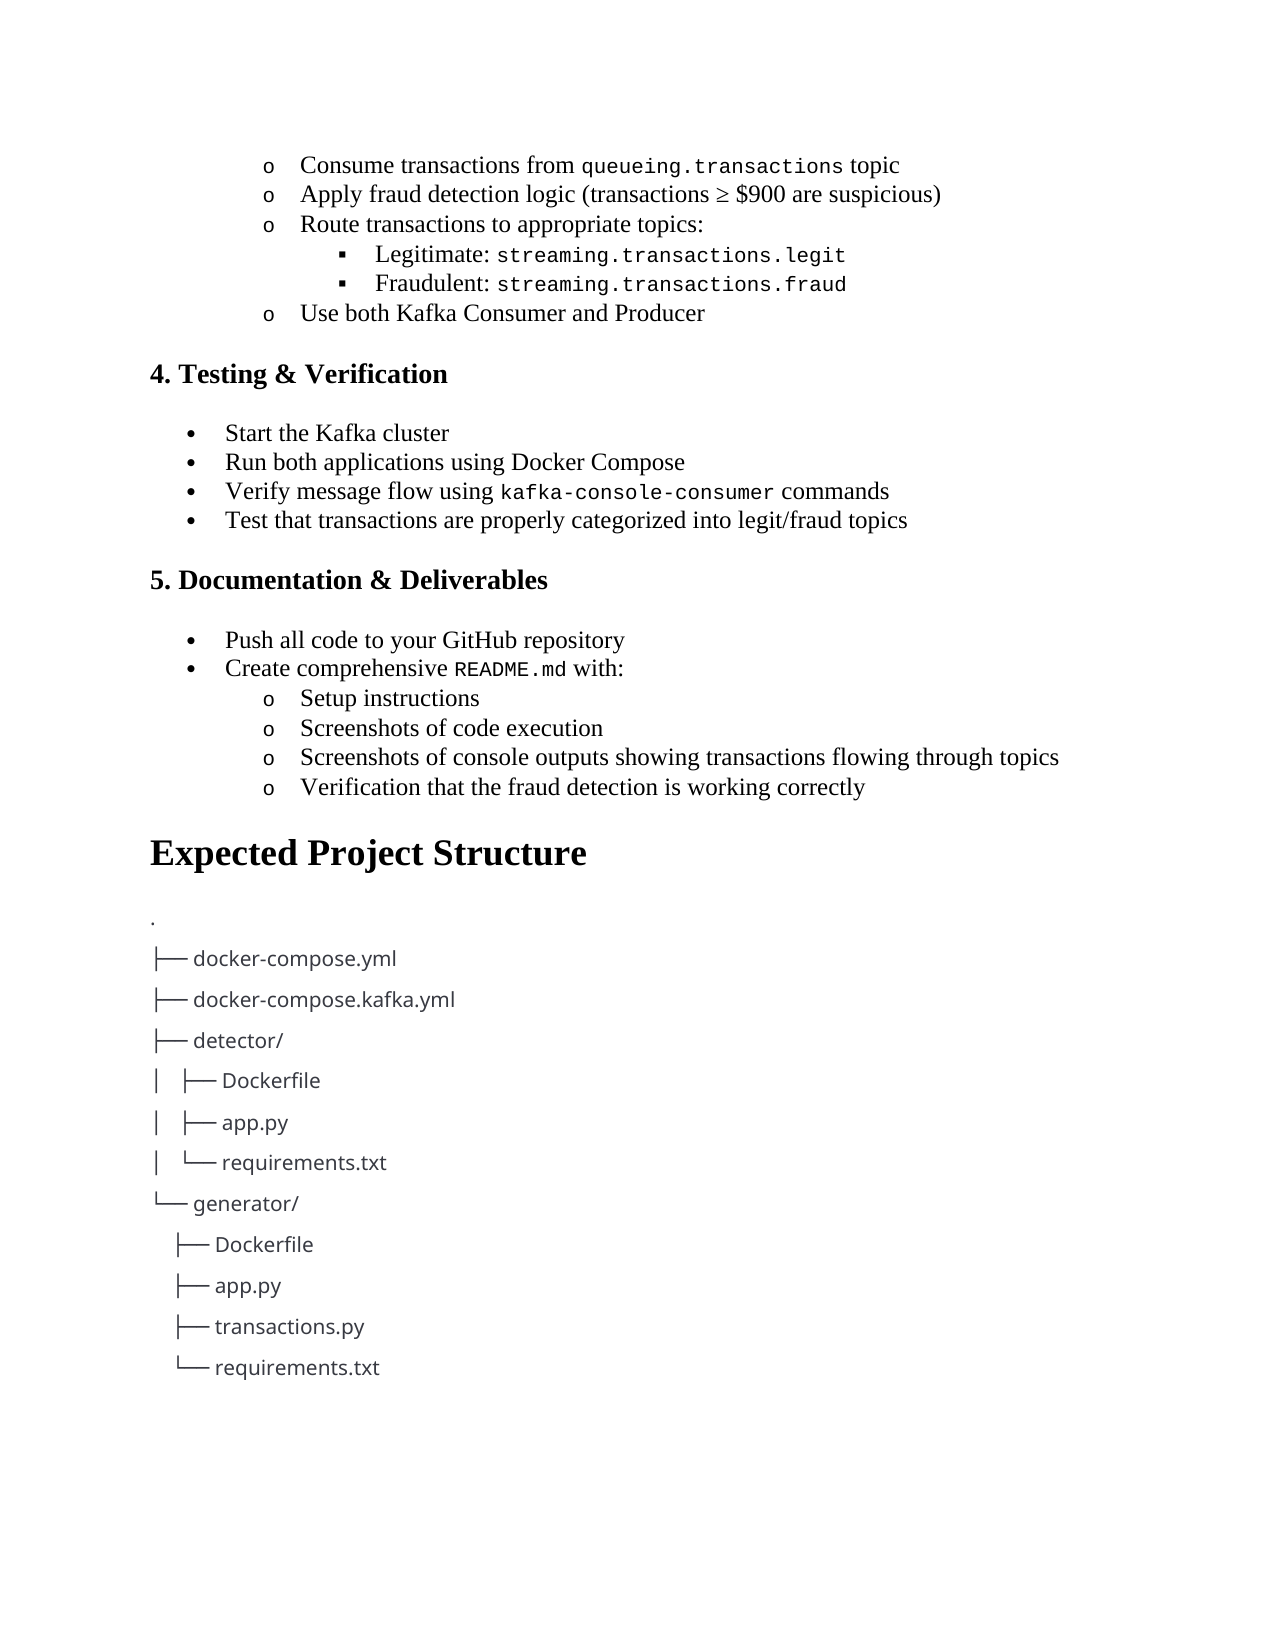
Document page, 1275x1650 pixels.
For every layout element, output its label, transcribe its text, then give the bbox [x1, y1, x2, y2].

list Test that transactions are properly categorized into legit/fraud topics [187, 505, 1125, 534]
list Screenshots of console outputs showing transactions flowing through topics [262, 742, 1125, 772]
text . [150, 903, 1125, 931]
text ├── docker-compose.kafka.yml [150, 985, 1125, 1013]
text ├── Dockerfile [150, 1230, 1125, 1259]
text ├── app.py [150, 1271, 1125, 1300]
text Expected Project Structure [150, 831, 1125, 874]
text ├── detector/ [150, 1026, 1125, 1054]
text │ ├── app.py [150, 1108, 1125, 1136]
list Verification that the fraud detection is working correctly [262, 772, 1125, 801]
list Setup instructions [262, 683, 1125, 713]
list Use both Kafka Consumer and Producer [262, 298, 1125, 327]
list Push all code to your GitHub repository [187, 625, 1125, 653]
list Create comprehensive README.md with: [187, 653, 1125, 683]
text ├── transactions.py [150, 1312, 1125, 1341]
text └── requirements.txt [150, 1353, 1125, 1382]
text └── generator/ [150, 1189, 1125, 1218]
text 4. Testing & Verification [150, 357, 1125, 389]
list Verify message flow using kafka-console-consumer commands [187, 476, 1125, 505]
list Apply fraud detection logic (transactions ≥ $900 are suspicious) [262, 179, 1125, 209]
list Legitimate: streaming.transactions.legit [337, 239, 1125, 268]
text │ ├── Dockerfile [150, 1067, 1125, 1095]
text │ └── requirements.txt [150, 1148, 1125, 1177]
list Start the Kafka cluster [187, 418, 1125, 447]
list Screenshots of code execution [262, 713, 1125, 742]
list Fraudulent: streaming.transactions.fraud [337, 268, 1125, 298]
list Consume transactions from queueing.transactions topic [262, 150, 1125, 179]
text ├── docker-compose.yml [150, 944, 1125, 972]
text 5. Documentation & Deliverables [150, 563, 1125, 596]
list Route transactions to appropriate topics: [262, 209, 1125, 239]
list Run both applications using Docker Compose [187, 447, 1125, 476]
